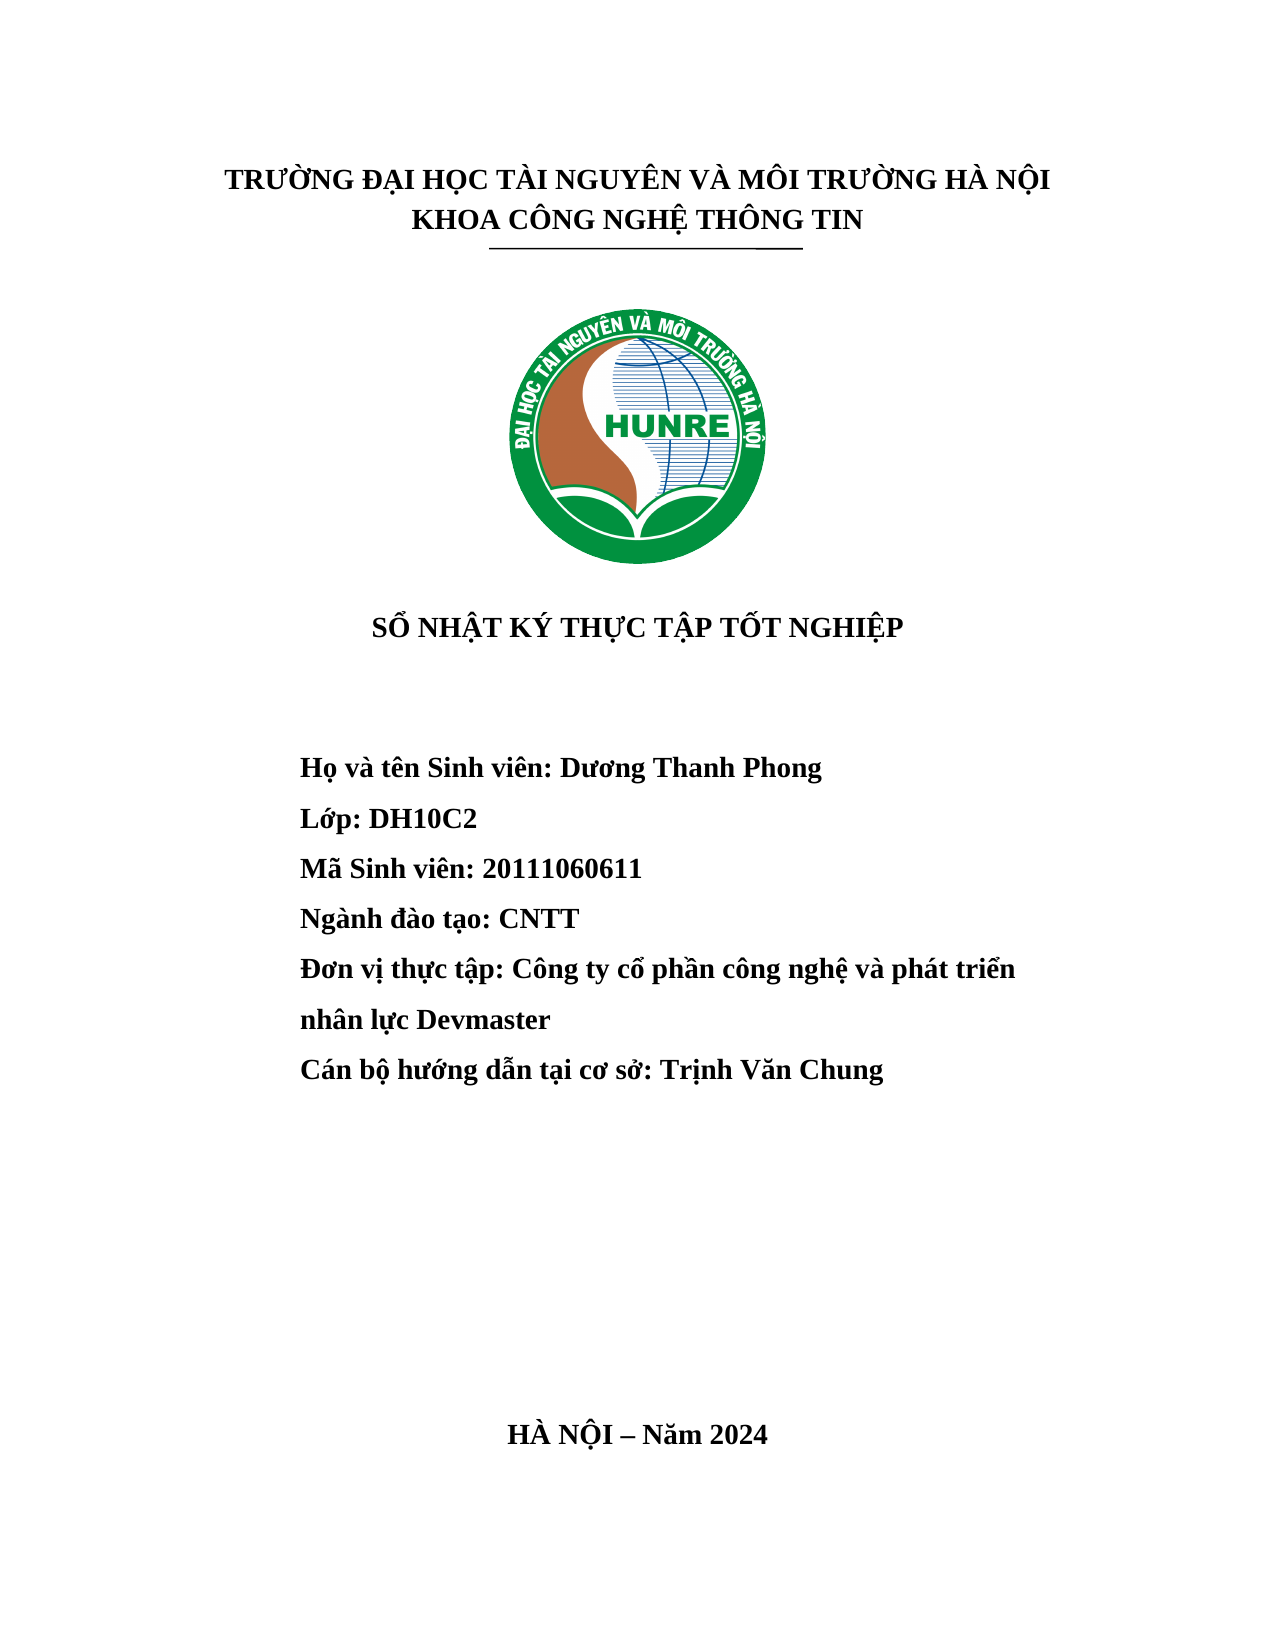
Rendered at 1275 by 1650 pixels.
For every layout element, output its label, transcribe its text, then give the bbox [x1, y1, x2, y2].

subtitle SỔ NHẬT KÝ THỰC TẬP TỐT NGHIỆP [150, 610, 1125, 643]
text Mã Sinh viên: 20111060611 [300, 851, 1125, 884]
text Lớp: DH10C2 [300, 801, 1125, 834]
text KHOA CÔNG NGHỆ THÔNG TIN [150, 202, 1125, 236]
picture [509, 309, 766, 564]
text Ngành đào tạo: CNTT [300, 901, 1125, 935]
text HÀ NỘI – Năm 2024 [150, 1417, 1125, 1451]
text TRƯỜNG ĐẠI HỌC TÀI NGUYÊN VÀ MÔI TRƯỜNG HÀ NỘI [150, 162, 1125, 196]
text nhân lực Devmaster [300, 1002, 1125, 1036]
text Đơn vị thực tập: Công ty cổ phần công nghệ và phát triển [300, 952, 1125, 985]
text Họ và tên Sinh viên: Dương Thanh Phong [300, 750, 1125, 784]
text Cán bộ hướng dẫn tại cơ sở: Trịnh Văn Chung [300, 1052, 1125, 1086]
